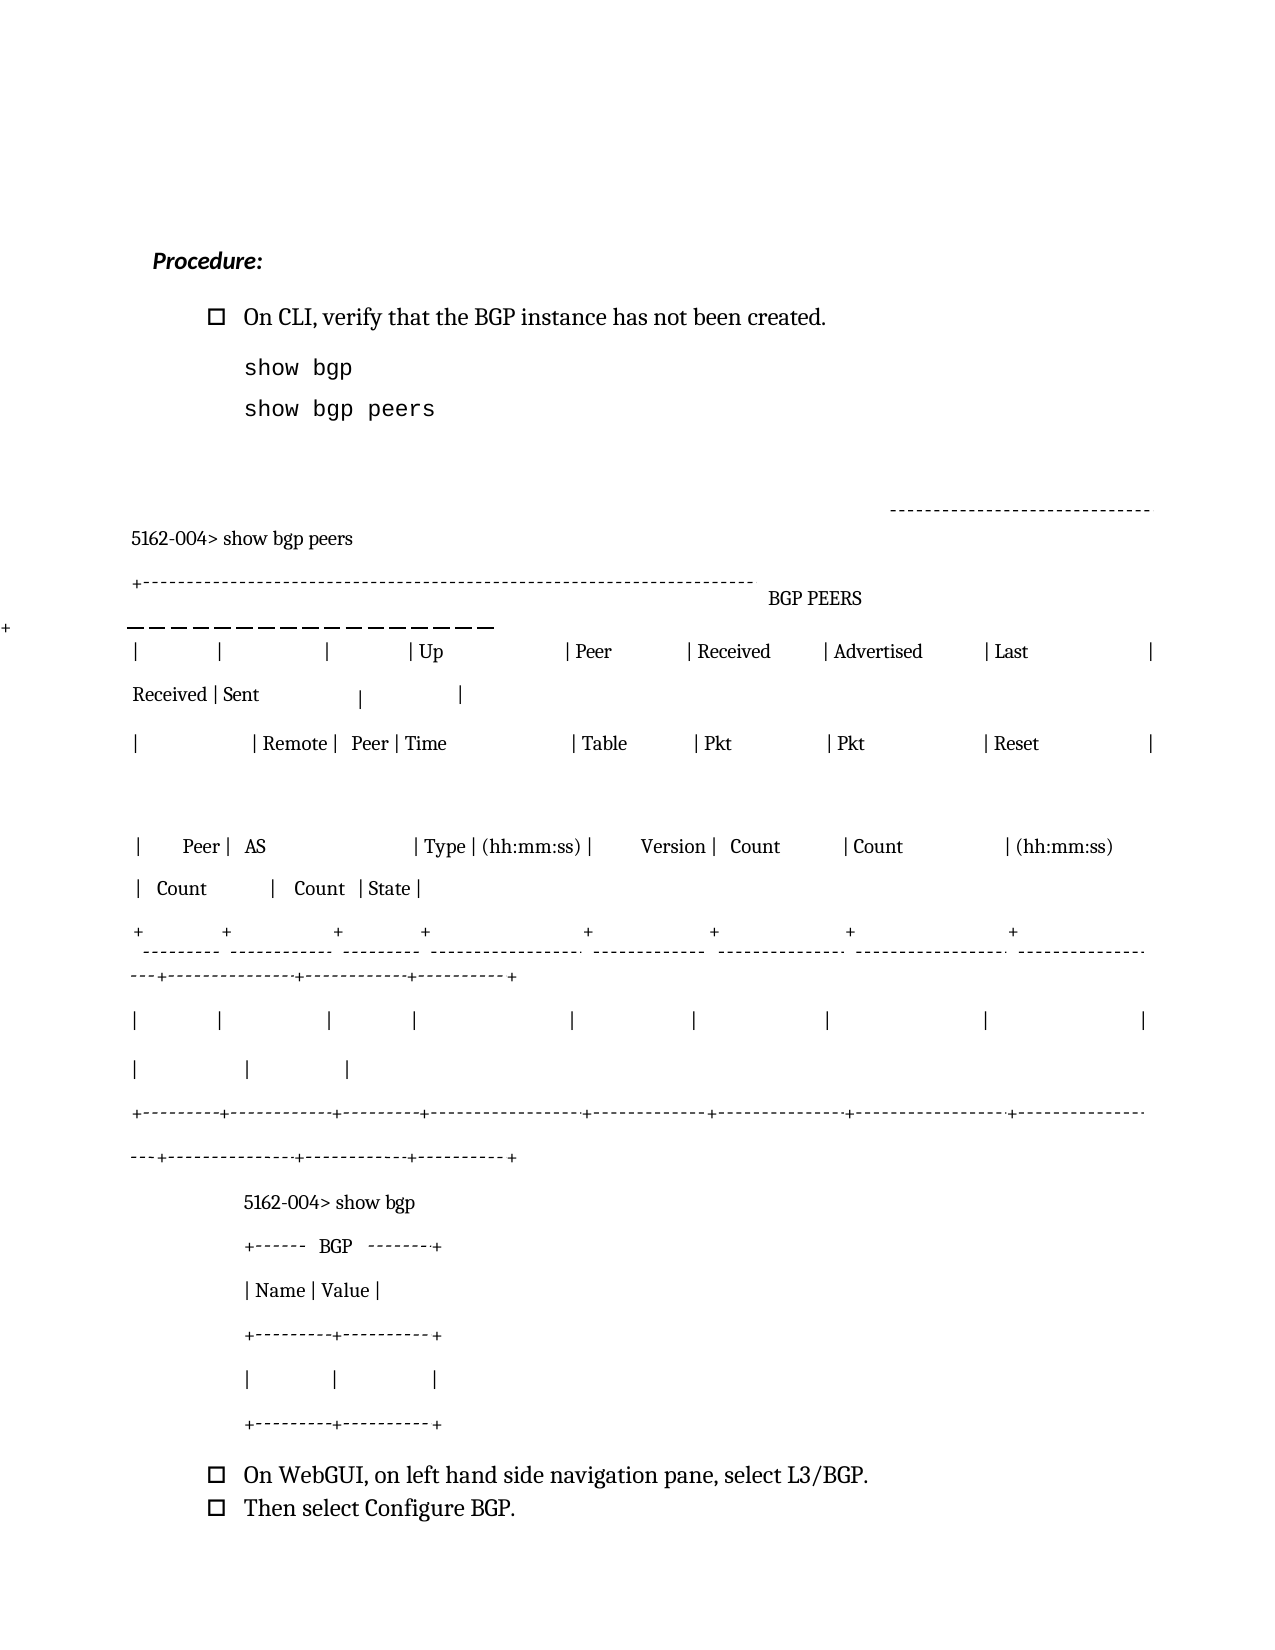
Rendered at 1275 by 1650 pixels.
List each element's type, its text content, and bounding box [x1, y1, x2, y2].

text + [0, 616, 511, 639]
text 5162-004> show bgp [244, 1190, 1275, 1214]
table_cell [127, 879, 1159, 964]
list On CLI, verify that the BGP instance has not been created. [206, 301, 1275, 332]
text Procedure: [0, 245, 1275, 276]
text + + + + [156, 1146, 1275, 1169]
text + + + + [156, 964, 1275, 988]
text + + + [244, 1412, 1275, 1436]
text + [131, 571, 511, 595]
text show bgp peers [244, 393, 1275, 422]
text + + + [244, 1323, 1275, 1347]
list On WebGUI, on left hand side navigation pane, select L3/BGP. [206, 1461, 1275, 1489]
text BGP PEERS [768, 587, 1275, 611]
text | | | [244, 1368, 1275, 1391]
text | | | | | | | | | [131, 1009, 1275, 1033]
text + + + + + + + + [131, 1102, 1275, 1125]
list Then select Configure BGP. [206, 1493, 1275, 1522]
text 5162-004> show bgp peers [131, 527, 511, 550]
text | Name | Value | [244, 1279, 1275, 1303]
text | | | [131, 1057, 1275, 1081]
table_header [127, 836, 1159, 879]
text + BGP + [244, 1235, 1275, 1258]
text show bgp [244, 353, 1275, 381]
